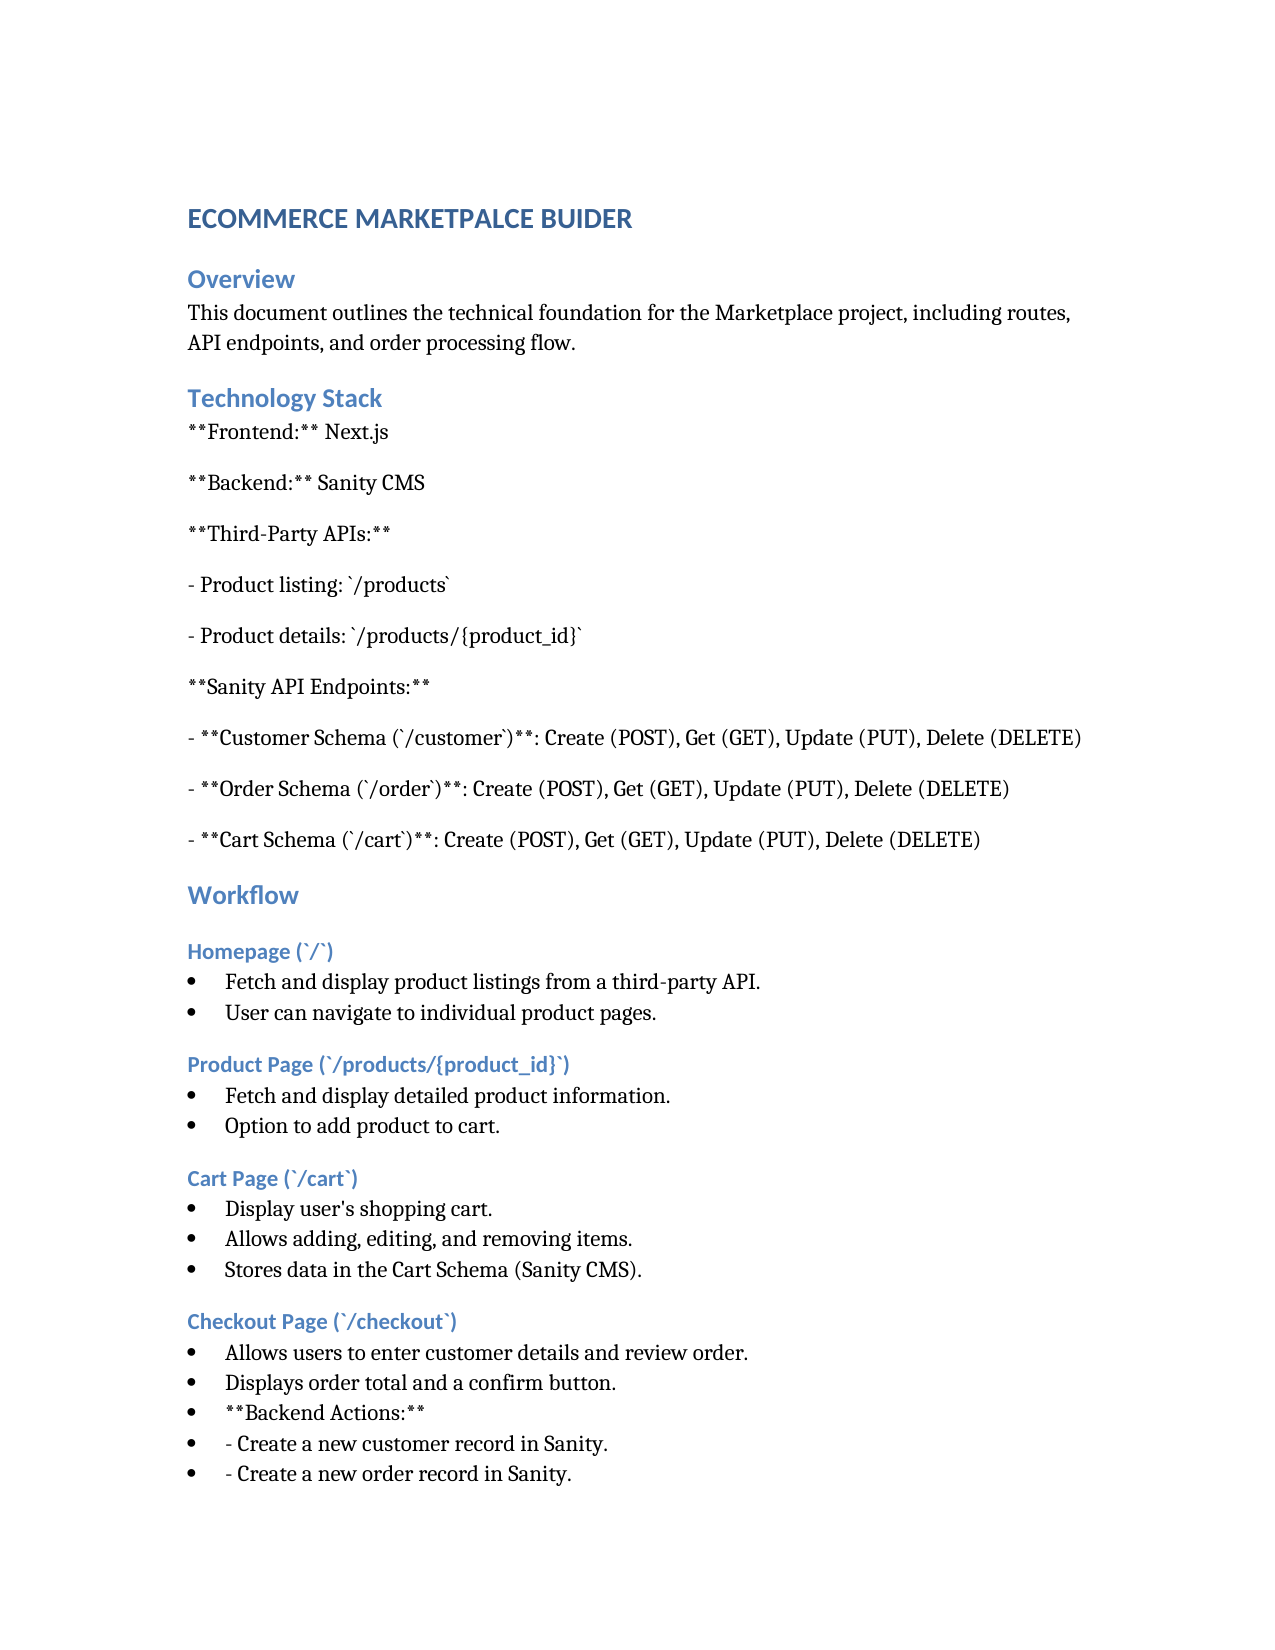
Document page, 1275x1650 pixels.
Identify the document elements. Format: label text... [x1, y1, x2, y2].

list - Create a new customer record in Sanity. [187, 1430, 1087, 1457]
list Allows users to enter customer details and review order. [187, 1340, 1087, 1366]
text This document outlines the technical foundation for the Marketplace project, including routes, API endpoints, and order processing flow. [187, 300, 1087, 356]
list Option to add product to cart. [187, 1113, 1087, 1139]
text - **Customer Schema (`/customer`)**: Create (POST), Get (GET), Update (PUT), Delete (DELETE) [187, 725, 1087, 751]
list **Backend Actions:** [187, 1400, 1087, 1426]
subtitle Technology Stack [187, 381, 1087, 414]
text - Product details: `/products/{product_id}` [187, 623, 1087, 649]
list User can navigate to individual product pages. [187, 999, 1087, 1026]
subtitle ECOMMERCE MARKETPALCE BUIDER [187, 200, 1087, 236]
subtitle Checkout Page (`/checkout`) [187, 1307, 1087, 1336]
subtitle Homepage (`/`) [187, 937, 1087, 965]
list - Create a new order record in Sanity. [187, 1461, 1087, 1487]
text - Product listing: `/products` [187, 572, 1087, 598]
text **Backend:** Sanity CMS [187, 470, 1087, 496]
subtitle Overview [187, 262, 1087, 295]
list Fetch and display product listings from a third-party API. [187, 969, 1087, 996]
text **Sanity API Endpoints:** [187, 674, 1087, 700]
subtitle Workflow [187, 878, 1087, 911]
text - **Cart Schema (`/cart`)**: Create (POST), Get (GET), Update (PUT), Delete (DELETE) [187, 827, 1087, 853]
list Fetch and display detailed product information. [187, 1083, 1087, 1109]
list Displays order total and a confirm button. [187, 1370, 1087, 1396]
subtitle Product Page (`/products/{product_id}`) [187, 1050, 1087, 1078]
text - **Order Schema (`/order`)**: Create (POST), Get (GET), Update (PUT), Delete (DELETE) [187, 776, 1087, 802]
list Display user's shopping cart. [187, 1196, 1087, 1222]
list Allows adding, editing, and removing items. [187, 1226, 1087, 1253]
text **Third-Party APIs:** [187, 521, 1087, 547]
text **Frontend:** Next.js [187, 419, 1087, 445]
subtitle Cart Page (`/cart`) [187, 1164, 1087, 1192]
list Stores data in the Cart Schema (Sanity CMS). [187, 1256, 1087, 1283]
